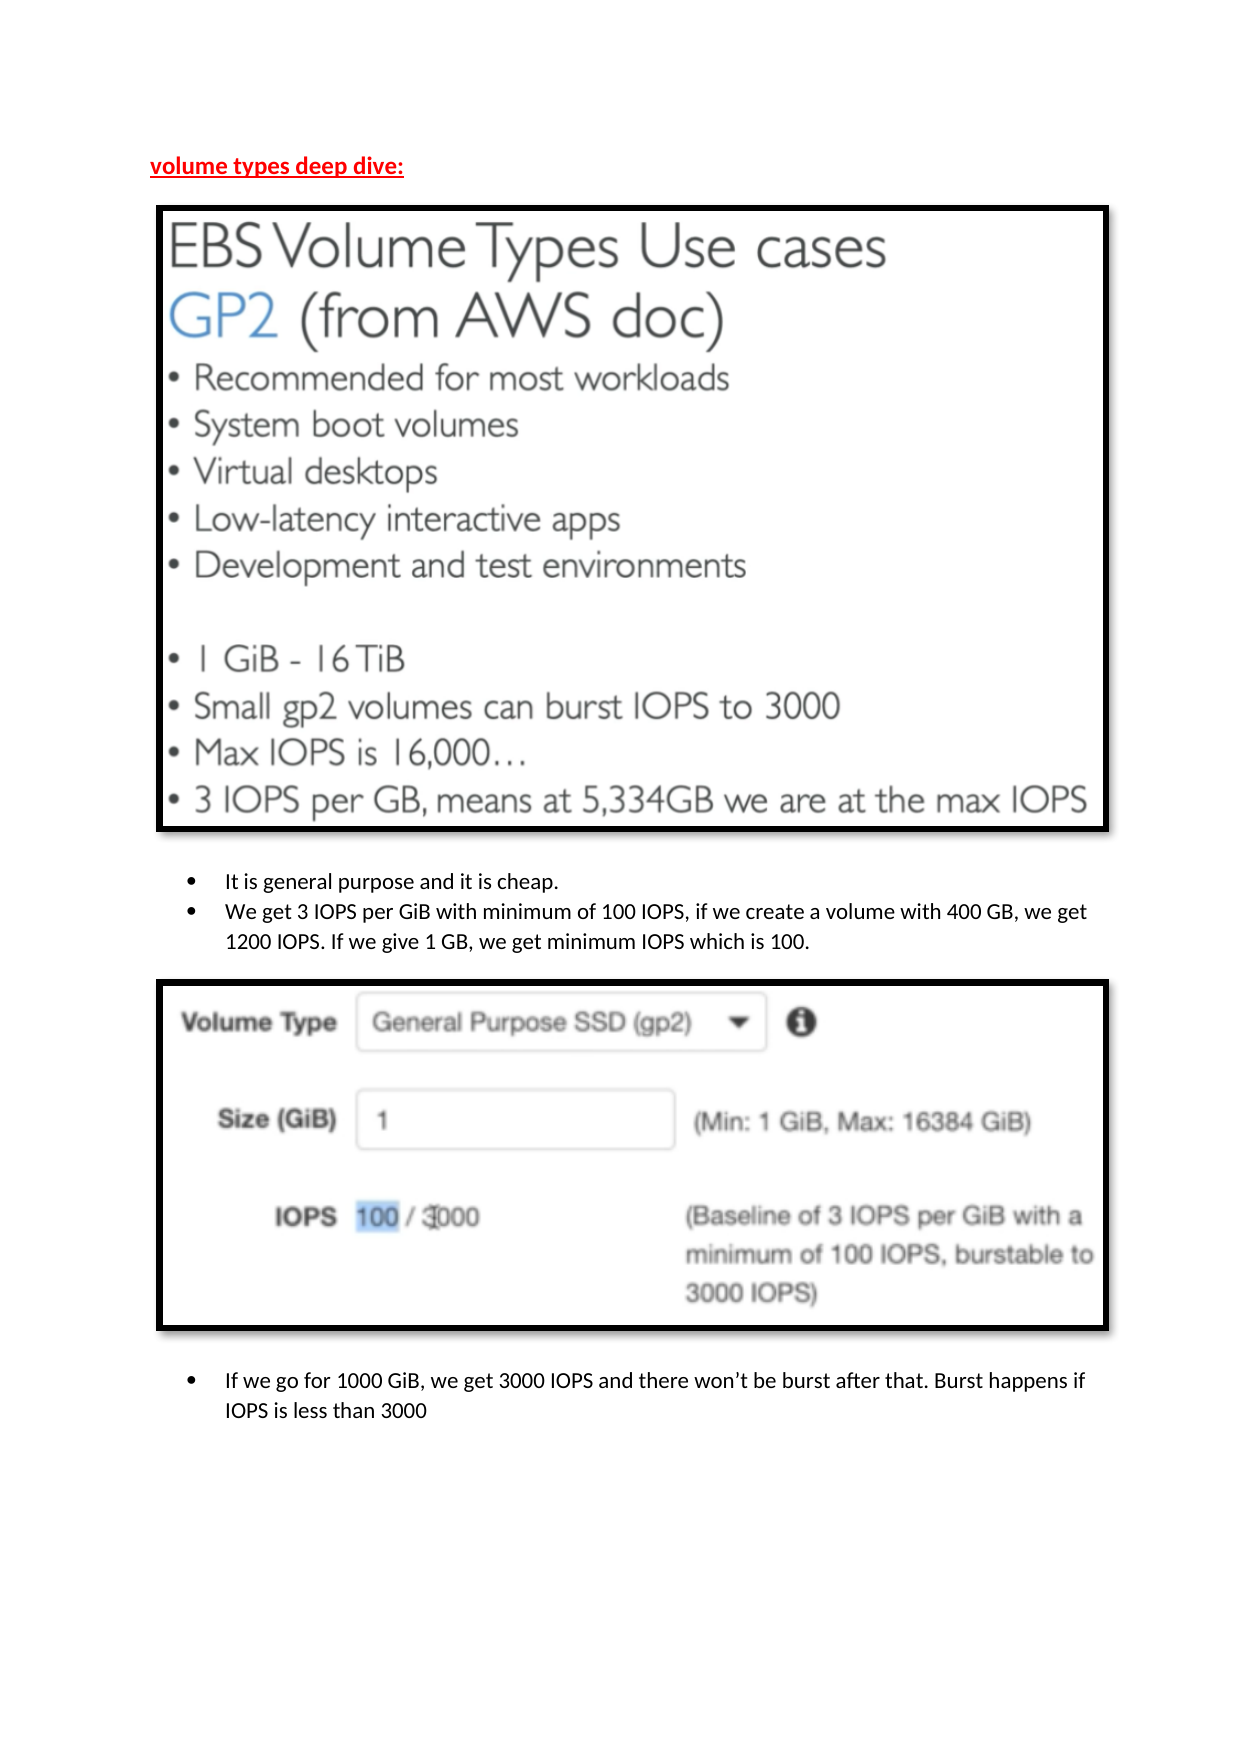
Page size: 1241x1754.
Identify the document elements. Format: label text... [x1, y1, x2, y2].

picture [163, 211, 1103, 826]
picture [163, 986, 1103, 1325]
list It is general purpose and it is cheap. [187, 867, 1090, 895]
list We get 3 IOPS per GiB with minimum of 100 IOPS, if we create a volume with 400 GB, we get 1200 IOPS. If we give 1 GB, we get minimum IOPS which is 100. [187, 897, 1090, 955]
text volume types deep dive: [150, 150, 1090, 181]
list If we go for 1000 GiB, we get 3000 IOPS and there won’t be burst after that. Burst happens if IOPS is less than 3000 [187, 1367, 1090, 1424]
